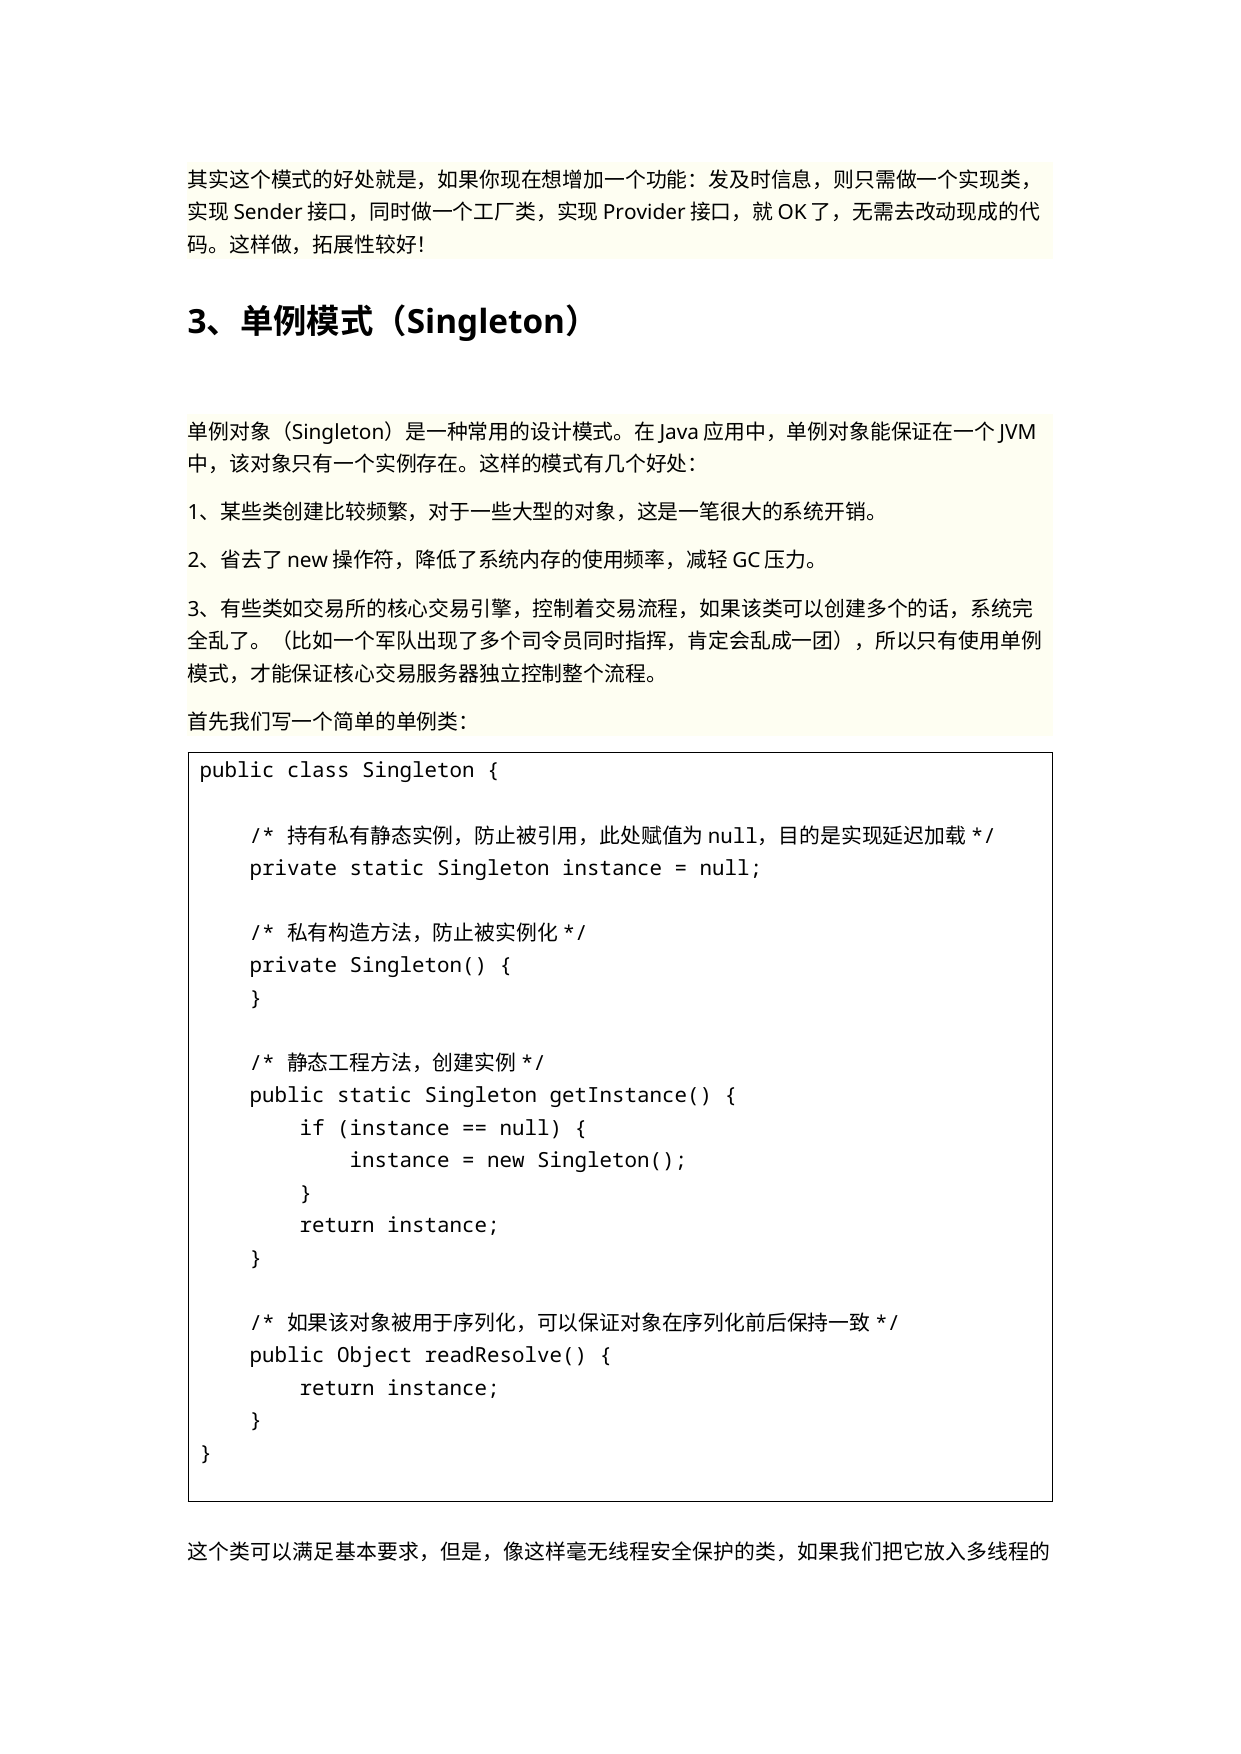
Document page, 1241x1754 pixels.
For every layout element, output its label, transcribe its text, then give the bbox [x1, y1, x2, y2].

text 单例对象（Singleton）是一种常用的设计模式。在Java应用中，单例对象能保证在一个JVM中，该对象只有一个实例存在。这样的模式有几个好处： [187, 414, 1053, 479]
text 首先我们写一个简单的单例类： [187, 704, 1053, 736]
subtitle 3、单例模式（Singleton） [187, 287, 1053, 352]
text 其实这个模式的好处就是，如果你现在想增加一个功能：发及时信息，则只需做一个实现类，实现Sender接口，同时做一个工厂类，实现Provider接口，就OK了，无需去改动现成的代码。这样做，拓展性较好！ [187, 162, 1053, 259]
table_header public class Singleton { /* 持有私有静态实例，防止被引用，此处赋值为null，目的是实现延迟加载 */ private static Singleton instance = null; /* 私有构造方法，防止被实例化 */ private Singleton() { } /* 静态工程方法，创建实例 */ public static Singleton getInstance() { if (instance == null) { instance = new Singleton(); } return instance; } /* 如果该对象被用于序列化，可以保证对象在序列化前后保持一致 */ public Object readResolve() { return instance; } } [189, 753, 1052, 1501]
text 1、某些类创建比较频繁，对于一些大型的对象，这是一笔很大的系统开销。 [187, 494, 1053, 527]
text 3、有些类如交易所的核心交易引擎，控制着交易流程，如果该类可以创建多个的话，系统完全乱了。（比如一个军队出现了多个司令员同时指挥，肯定会乱成一团），所以只有使用单例模式，才能保证核心交易服务器独立控制整个流程。 [187, 591, 1053, 688]
text 2、省去了new操作符，降低了系统内存的使用频率，减轻GC压力。 [187, 543, 1053, 575]
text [187, 1534, 1053, 1567]
